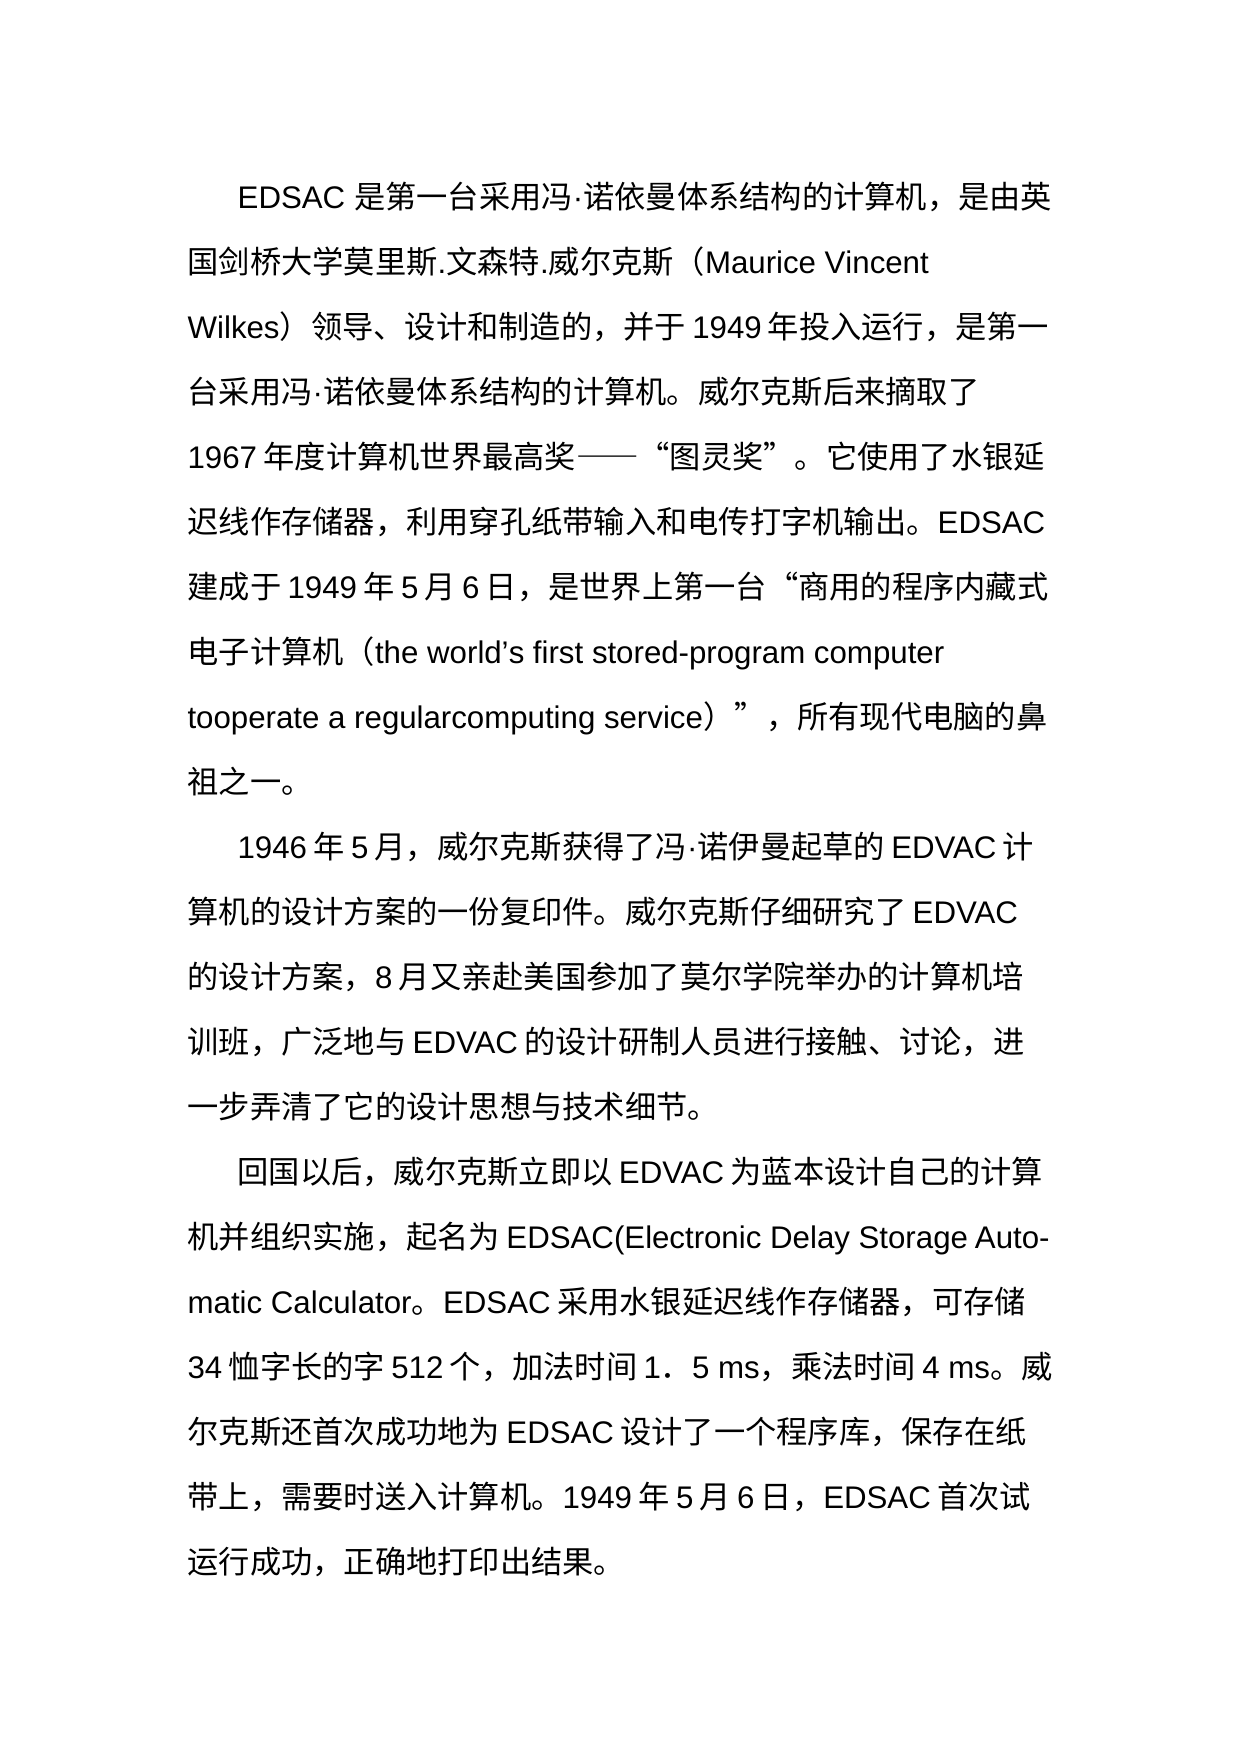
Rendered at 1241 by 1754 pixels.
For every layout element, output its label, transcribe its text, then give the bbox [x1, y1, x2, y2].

text 1946年5月，威尔克斯获得了冯·诺伊曼起草的EDVAC计算机的设计方案的一份复印件。威尔克斯仔细研究了EDVAC的设计方案，8月又亲赴美国参加了莫尔学院举办的计算机培训班，广泛地与EDVAC的设计研制人员进行接触、讨论，进一步弄清了它的设计思想与技术细节。 [187, 812, 1053, 1137]
text 回国以后，威尔克斯立即以EDVAC为蓝本设计自己的计算机并组织实施，起名为EDSAC(Electronic Delay Storage Auto-matic Calculator。EDSAC采用水银延迟线作存储器，可存储34恤字长的字512个，加法时间1．5 ms，乘法时间4 ms。威尔克斯还首次成功地为EDSAC设计了一个程序库，保存在纸带上，需要时送入计算机。1949年5月6日，EDSAC首次试运行成功，正确地打印出结果。 [187, 1137, 1053, 1592]
text EDSAC 是第一台采用冯·诺依曼体系结构的计算机，是由英国剑桥大学莫里斯.文森特.威尔克斯（Maurice Vincent Wilkes）领导、设计和制造的，并于1949年投入运行，是第一台采用冯·诺依曼体系结构的计算机。威尔克斯后来摘取了1967年度计算机世界最高奖——“图灵奖”。它使用了水银延迟线作存储器，利用穿孔纸带输入和电传打字机输出。EDSAC建成于1949年5月6日，是世界上第一台“商用的程序内藏式电子计算机（the world’s first stored-program computer tooperate a regularcomputing service）”，所有现代电脑的鼻祖之一。 [187, 162, 1053, 812]
